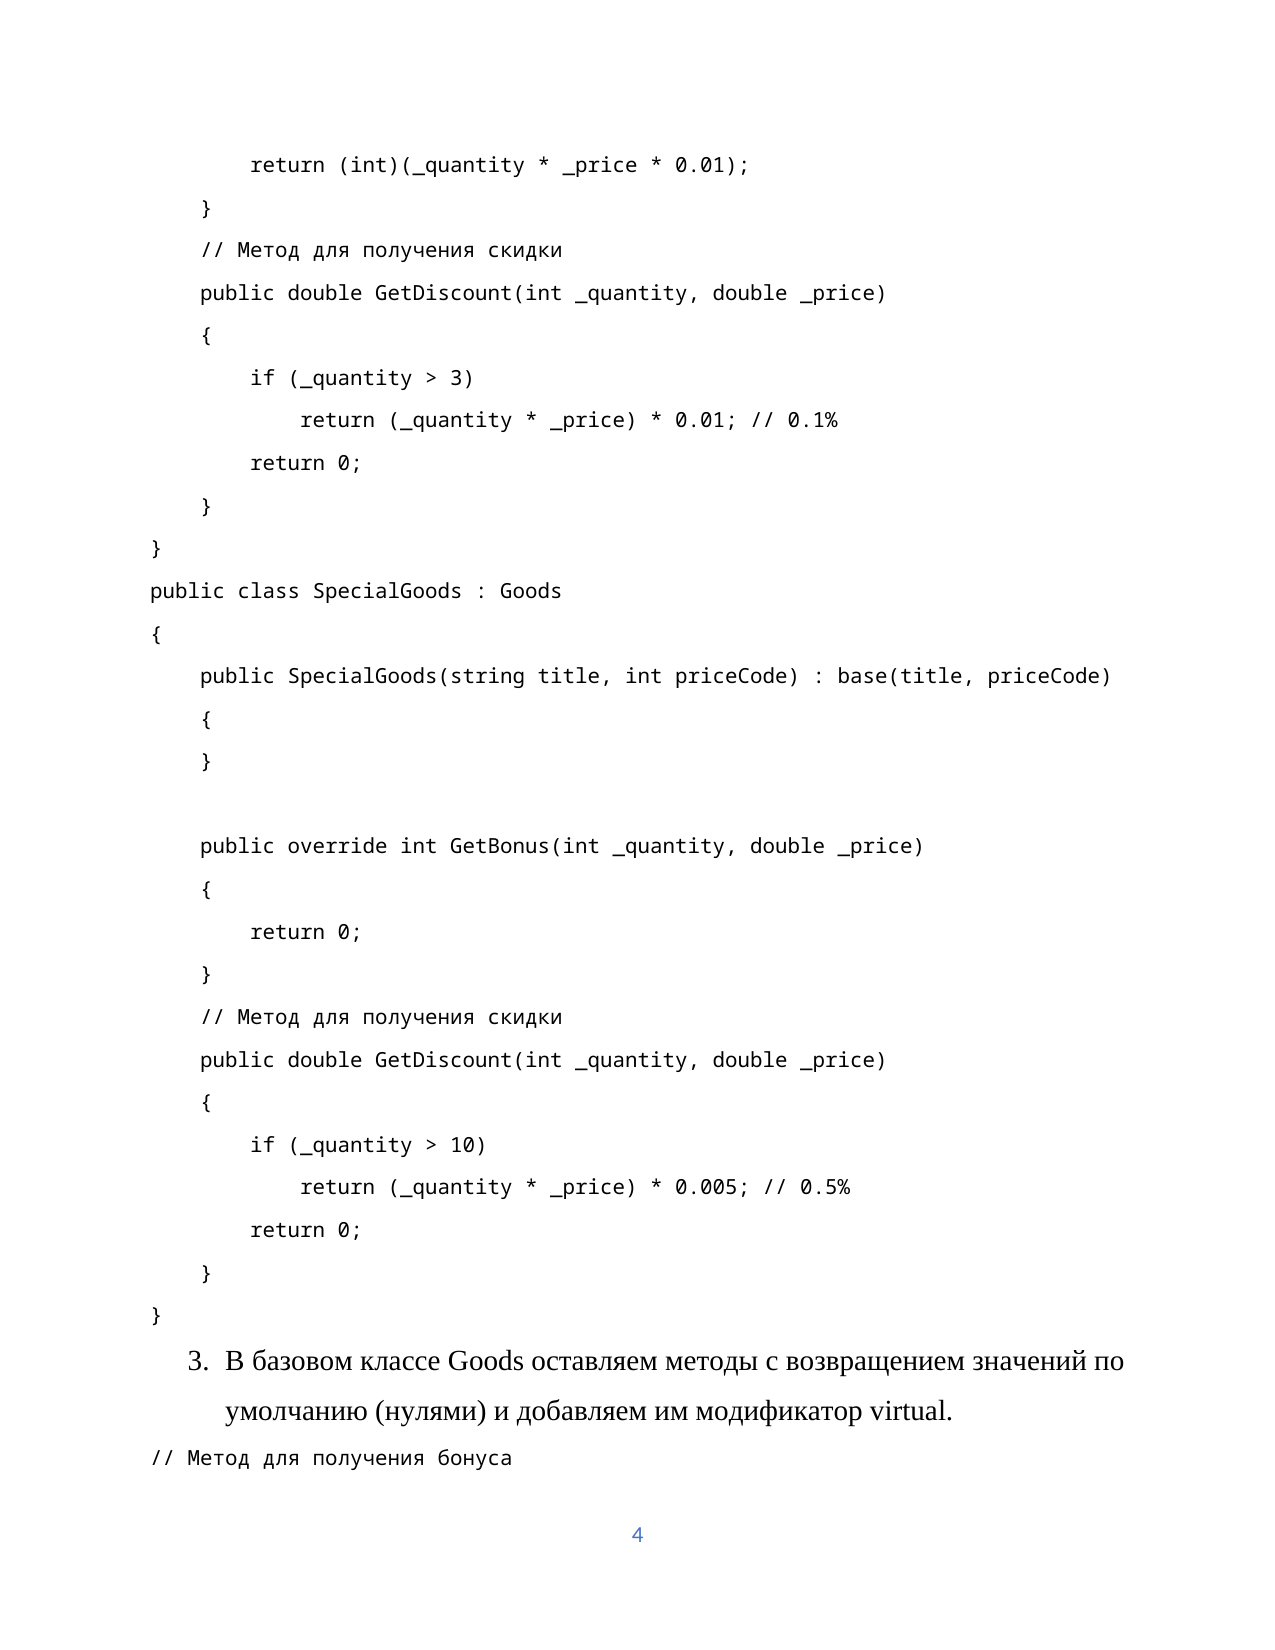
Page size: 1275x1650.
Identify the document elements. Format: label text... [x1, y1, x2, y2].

text public override int GetBonus(int _quantity, double _price) [150, 832, 1125, 860]
list В базовом классе Goods оставляем методы с возвращением значений по умолчанию (нулями) и добавляем им модификатор virtual. [187, 1343, 1125, 1427]
text { [150, 1087, 1125, 1116]
text // Метод для получения скидки [150, 1002, 1125, 1031]
text public double GetDiscount(int _quantity, double _price) [150, 278, 1125, 306]
text { [150, 619, 1125, 647]
text return (int)(_quantity * _price * 0.01); [150, 150, 1125, 178]
text if (_quantity > 3) [150, 363, 1125, 391]
text } [150, 533, 1125, 562]
text public SpecialGoods(string title, int priceCode) : base(title, priceCode) [150, 661, 1125, 690]
text // Метод для получения скидки [150, 235, 1125, 264]
text if (_quantity > 10) [150, 1130, 1125, 1158]
text return 0; [150, 917, 1125, 945]
text { [150, 704, 1125, 732]
text } [150, 1258, 1125, 1286]
text return (_quantity * _price) * 0.01; // 0.1% [150, 406, 1125, 434]
text public double GetDiscount(int _quantity, double _price) [150, 1045, 1125, 1073]
text } [150, 959, 1125, 988]
text } [150, 193, 1125, 221]
text return (_quantity * _price) * 0.005; // 0.5% [150, 1172, 1125, 1201]
text { [150, 320, 1125, 349]
text { [150, 874, 1125, 903]
text } [150, 491, 1125, 519]
text public class SpecialGoods : Goods [150, 576, 1125, 604]
text return 0; [150, 448, 1125, 477]
text } [150, 1300, 1125, 1329]
text return 0; [150, 1215, 1125, 1243]
text } [150, 746, 1125, 775]
text // Метод для получения бонуса [150, 1443, 1125, 1472]
